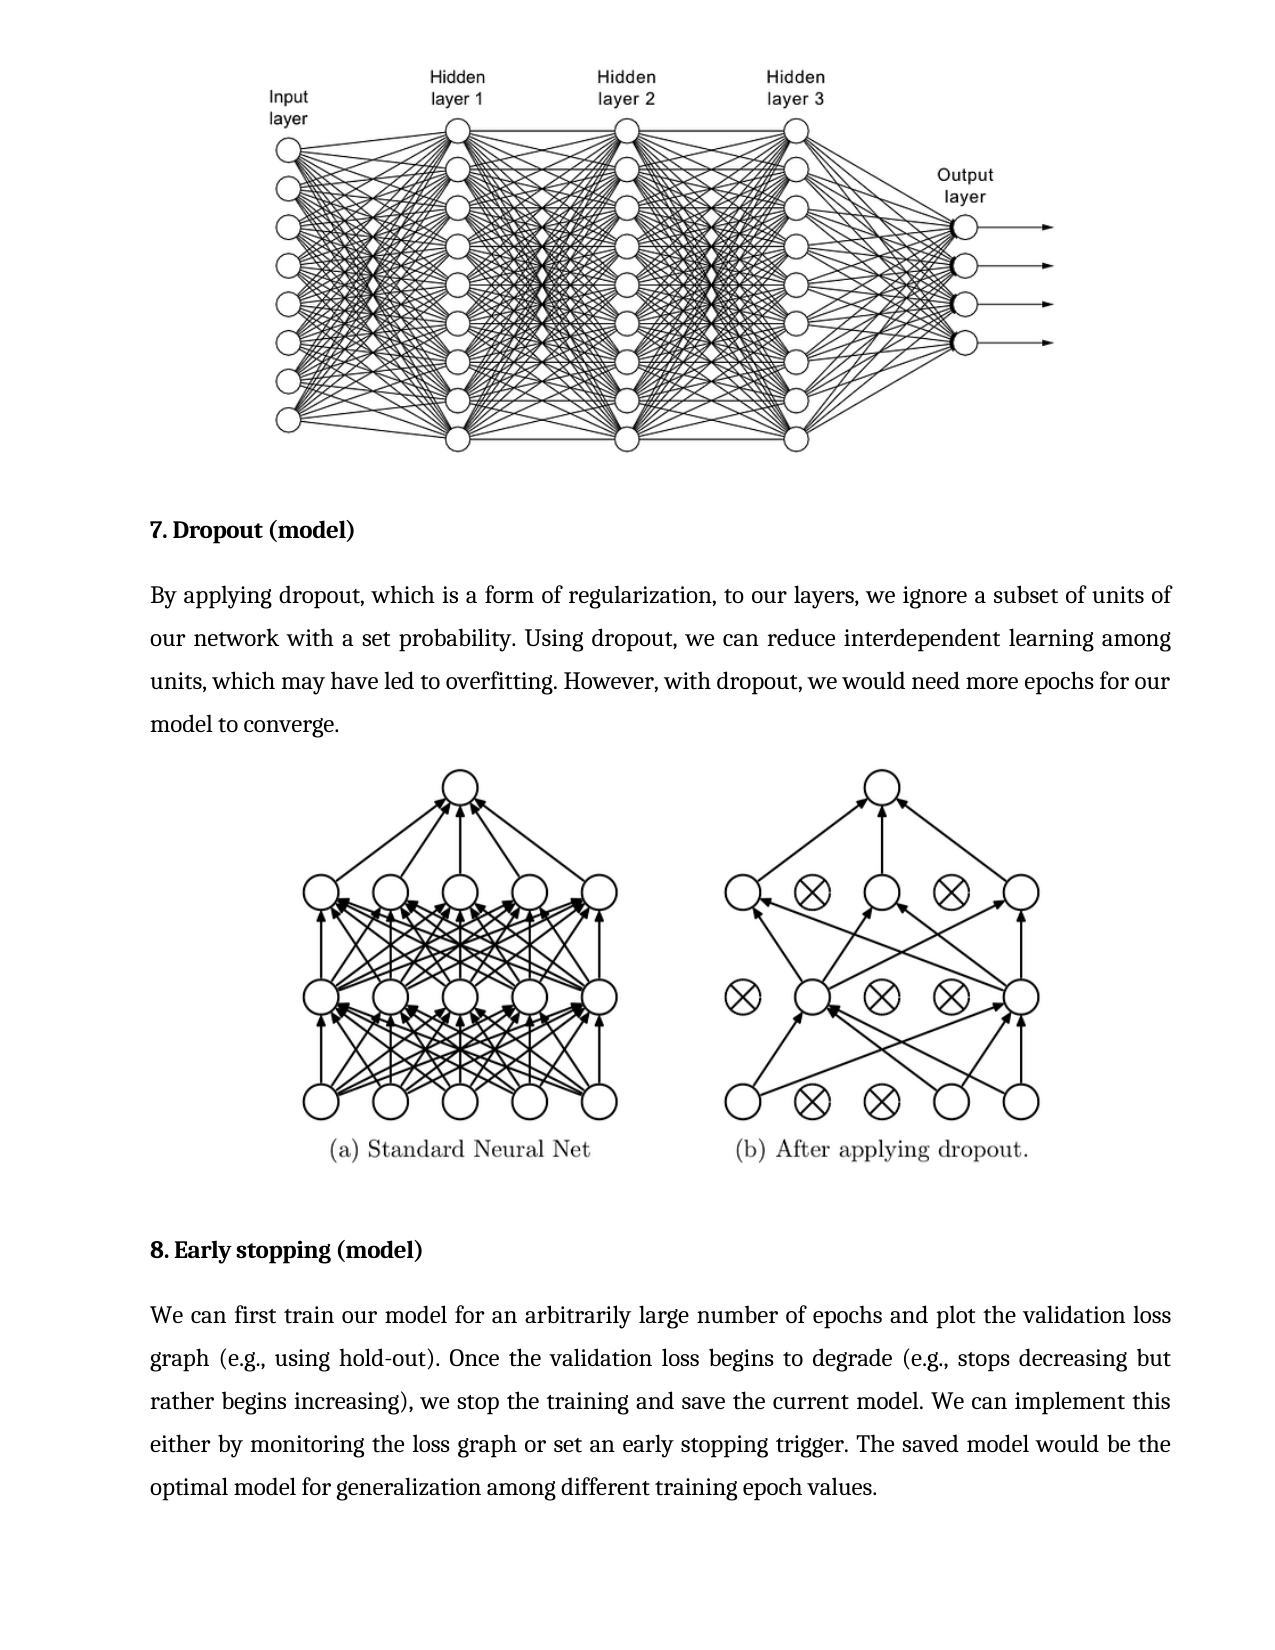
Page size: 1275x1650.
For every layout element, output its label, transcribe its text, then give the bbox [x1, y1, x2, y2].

subtitle 8. Early stopping (model) [150, 1236, 1172, 1265]
text We can first train our model for an arbitrarily large number of epochs and plot the validation loss graph (e.g., using hold-out). Once the validation loss begins to degrade (e.g., stops decreasing but rather begins increasing), we stop the training and save the current model. We can implement this either by monitoring the loss graph or set an early stopping trigger. The saved model would be the optimal model for generalization among different training epoch values. [150, 1301, 1172, 1502]
subtitle 7. Dropout (model) [150, 516, 1172, 545]
picture [262, 753, 1060, 1174]
picture [264, 65, 1058, 454]
text By applying dropout, which is a form of regularization, to our layers, we ignore a subset of units of our network with a set probability. Using dropout, we can reduce interdependent learning among units, which may have led to overfitting. However, with dropout, we would need more epochs for our model to converge. [150, 581, 1172, 739]
